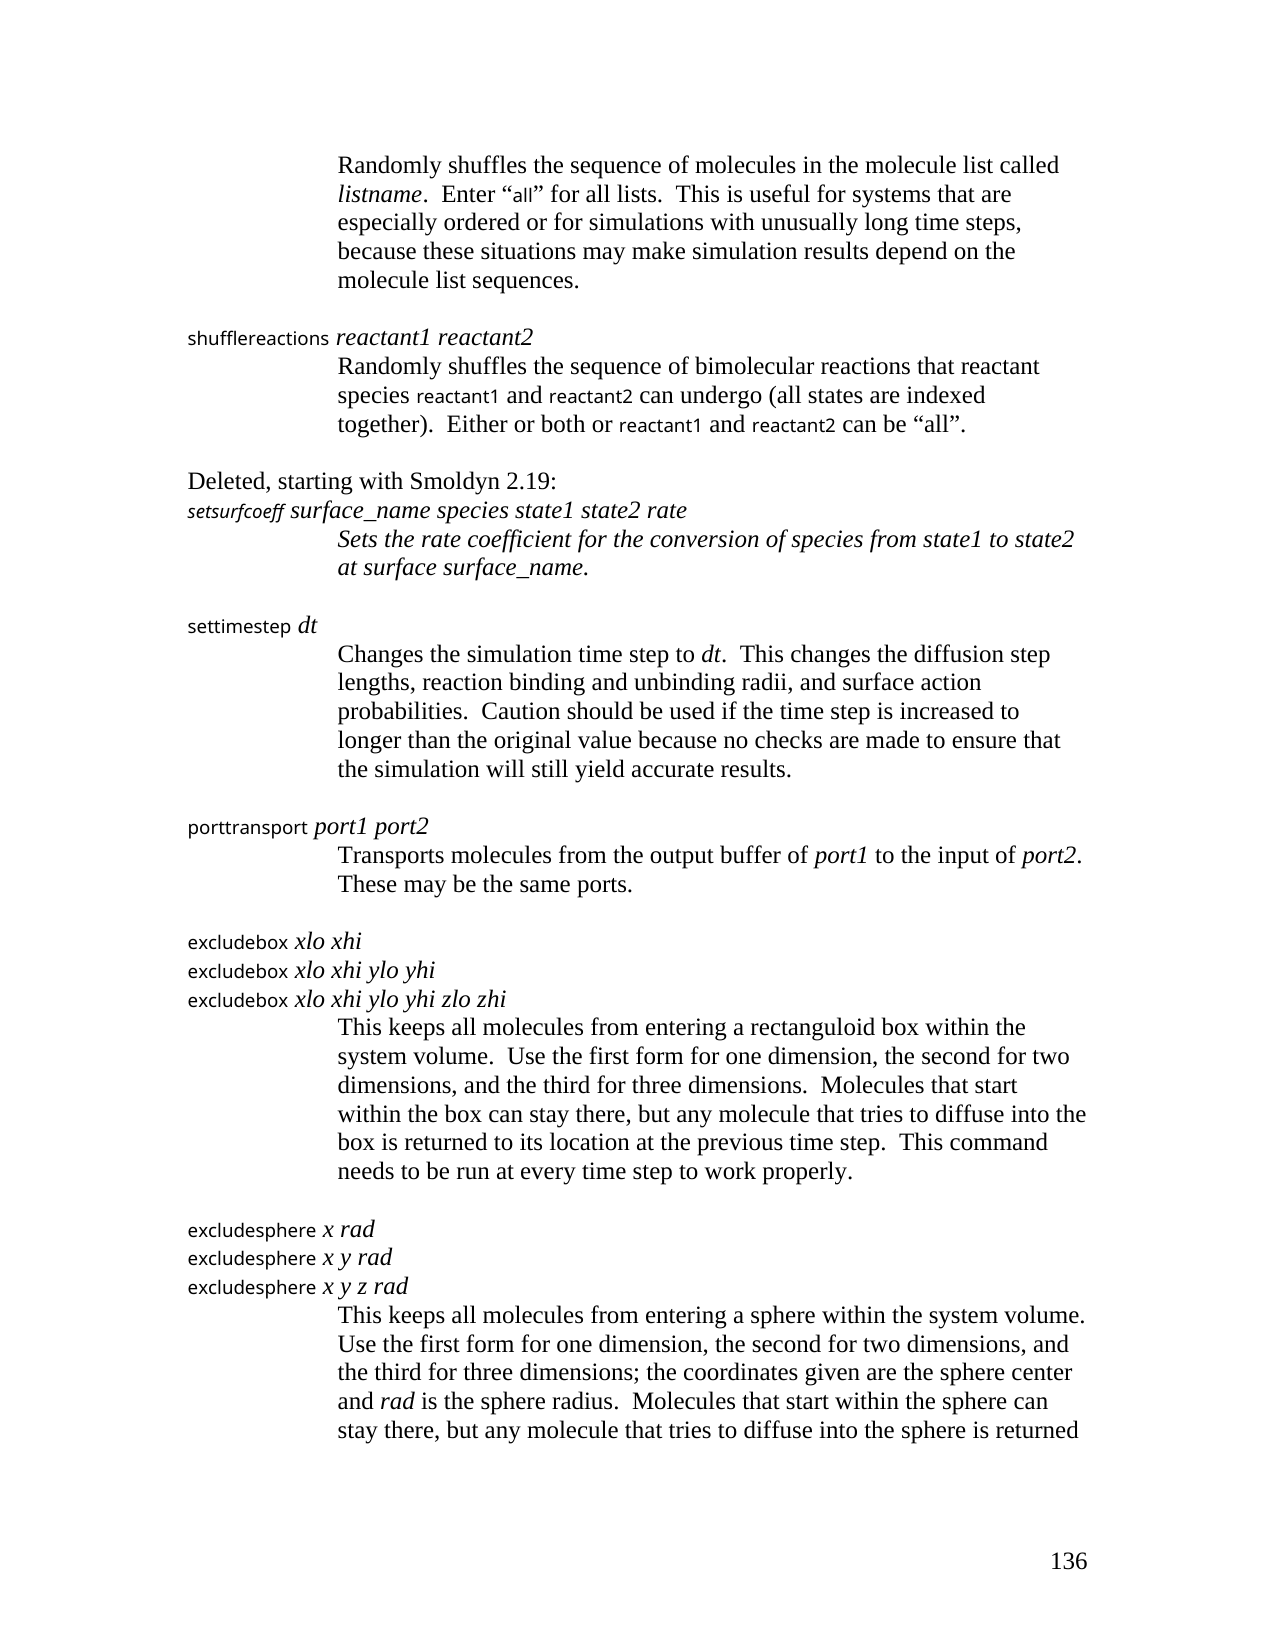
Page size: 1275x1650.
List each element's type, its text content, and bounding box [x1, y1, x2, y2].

text excludebox xlo xhi ylo yhi zlo zhi [187, 984, 1087, 1012]
text This keeps all molecules from entering a rectanguloid box within the system volume. Use the first form for one dimension, the second for two dimensions, and the third for three dimensions. Molecules that start within the box can stay there, but any molecule that tries to diffuse into the box is returned to its location at the previous time step. This command needs to be run at every time step to work properly. [187, 1012, 1087, 1185]
text Changes the simulation time step to dt. This changes the diffusion step lengths, reaction binding and unbinding radii, and surface action probabilities. Caution should be used if the time step is increased to longer than the original value because no checks are made to ensure that the simulation will still yield accurate results. [187, 639, 1087, 782]
text excludebox xlo xhi [187, 926, 1087, 955]
text porttransport port1 port2 [187, 811, 1087, 840]
text shufflereactions reactant1 reactant2 [187, 322, 1087, 351]
text Transports molecules from the output buffer of port1 to the input of port2. These may be the same ports. [187, 840, 1087, 897]
text setsurfcoeff surface_name species state1 state2 rate [187, 495, 1087, 524]
text Deleted, starting with Smoldyn 2.19: [187, 466, 1087, 495]
text excludebox xlo xhi ylo yhi [187, 955, 1087, 984]
text excludesphere x y z rad [187, 1271, 1087, 1300]
text Sets the rate coefficient for the conversion of species from state1 to state2 at surface surface_name. [187, 524, 1087, 581]
text excludesphere x rad [187, 1214, 1087, 1242]
text excludesphere x y rad [187, 1242, 1087, 1271]
text settimestep dt [187, 610, 1087, 639]
